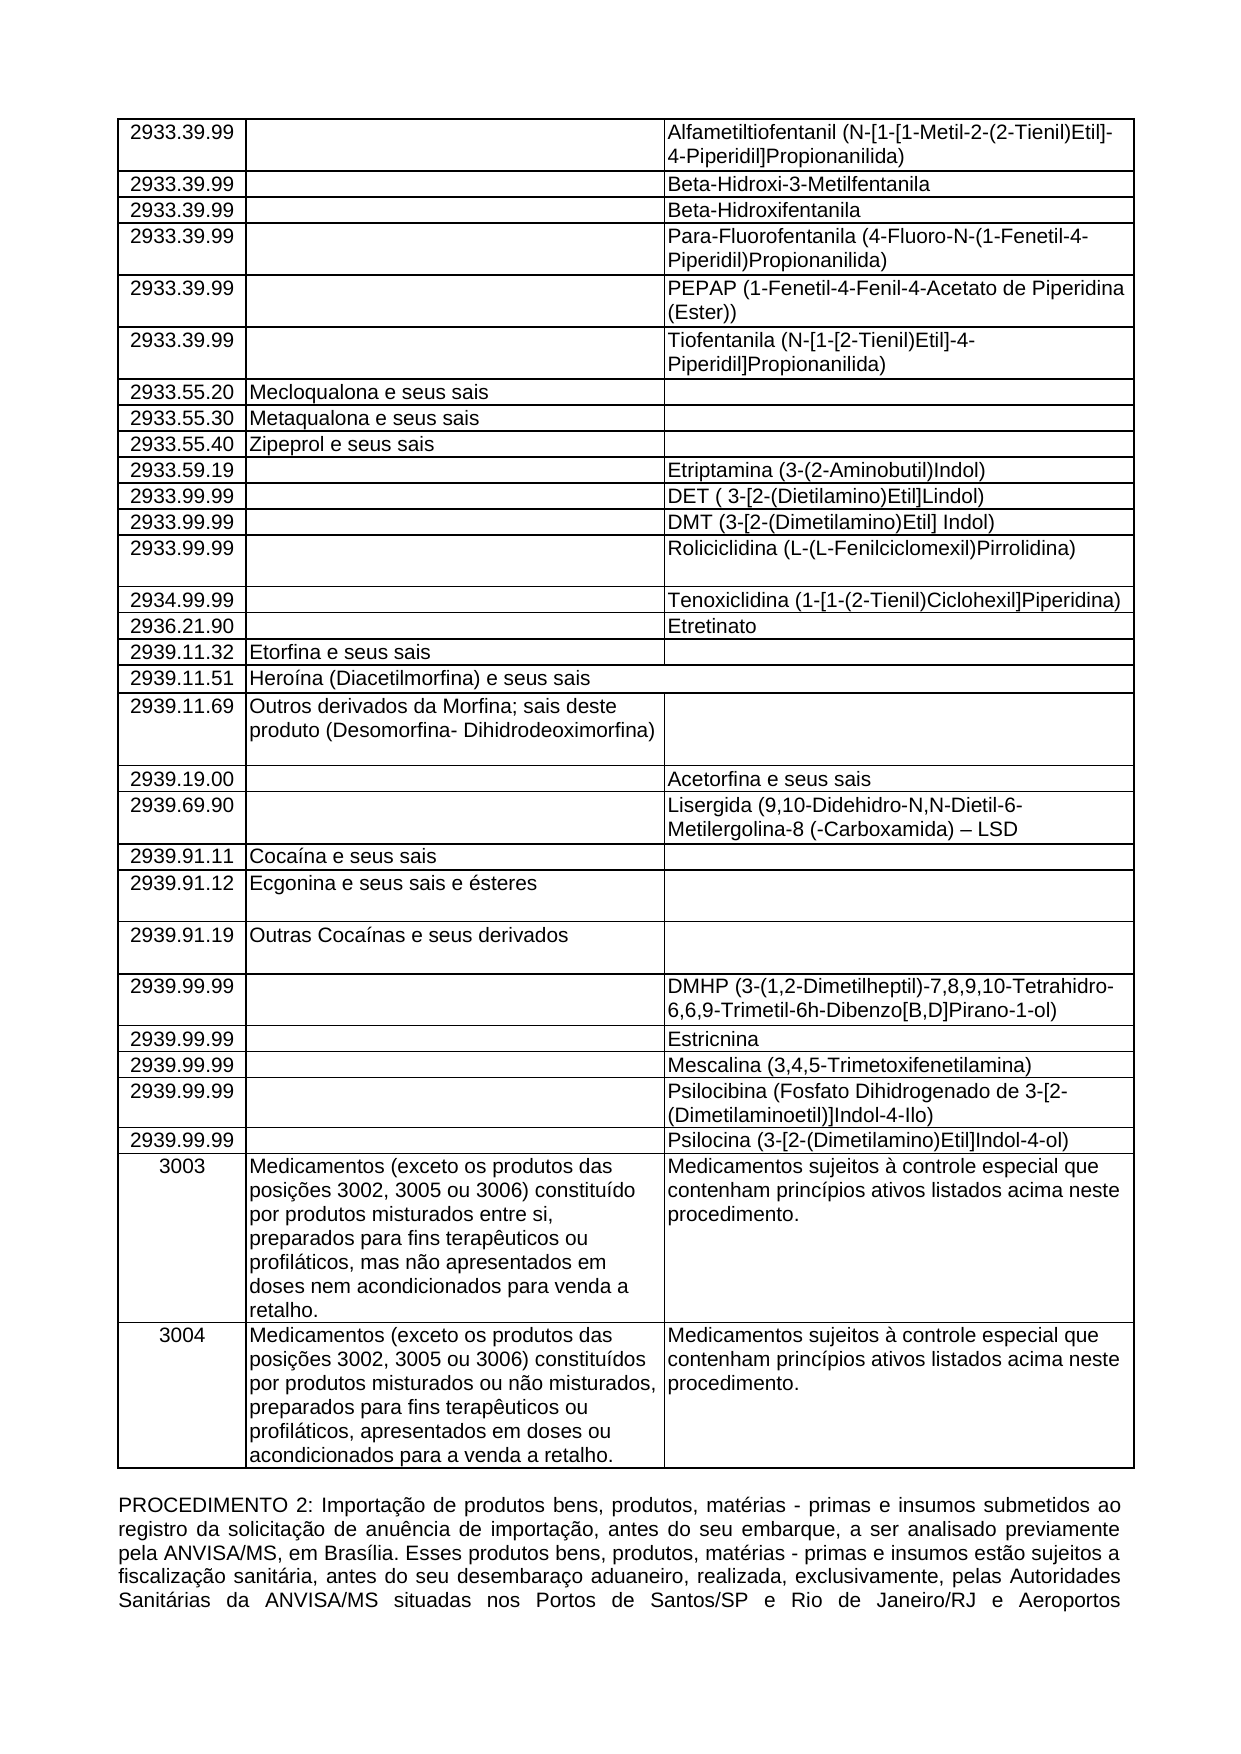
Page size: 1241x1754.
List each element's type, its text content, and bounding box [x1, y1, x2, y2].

table_cell [247, 510, 664, 534]
table_cell Roliciclidina (L-(L-Fenilciclomexil)Pirrolidina) [665, 536, 1133, 586]
table_cell [665, 406, 1133, 430]
table_cell [665, 871, 1133, 921]
table_cell 2933.99.99 [119, 536, 245, 586]
table_cell [247, 1078, 664, 1126]
table_cell Outras Cocaínas e seus derivados [247, 922, 664, 973]
table_cell 2939.19.00 [119, 766, 245, 791]
table_cell [247, 458, 664, 482]
table_cell Medicamentos sujeitos à controle especial que contenham princípios ativos listados acima neste procedimento. [665, 1323, 1133, 1467]
table_cell Lisergida (9,10-Didehidro-N,N-Dietil-6-Metilergolina-8 (-Carboxamida) – LSD [665, 792, 1133, 843]
table_cell 2933.39.99 [119, 120, 245, 170]
table_cell 2933.39.99 [119, 172, 245, 196]
table_cell 2934.99.99 [119, 587, 245, 612]
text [118, 1492, 1122, 1612]
table_cell Etriptamina (3-(2-Aminobutil)Indol) [665, 458, 1133, 482]
table_cell Zipeprol e seus sais [247, 432, 664, 456]
table_cell [247, 613, 664, 638]
table_cell 2939.99.99 [119, 1128, 245, 1152]
table_cell Medicamentos sujeitos à controle especial que contenham princípios ativos listados acima neste procedimento. [665, 1154, 1133, 1322]
table_cell Outros derivados da Morfina; sais deste produto (Desomorfina- Dihidrodeoximorfina) [247, 694, 664, 765]
table_cell 2939.69.90 [119, 792, 245, 843]
table_cell 2939.99.99 [119, 975, 245, 1025]
table_cell [247, 224, 664, 274]
table_cell Alfametiltiofentanil (N-[1-[1-Metil-2-(2-Tienil)Etil]-4-Piperidil]Propionanilida) [665, 120, 1133, 170]
table_cell 2933.55.40 [119, 432, 245, 456]
table_cell [247, 484, 664, 508]
table_cell [247, 792, 664, 843]
table_cell 2933.39.99 [119, 198, 245, 222]
table_cell [247, 587, 664, 612]
table_cell Mecloqualona e seus sais [247, 380, 664, 404]
table_cell [247, 172, 664, 196]
table_cell [247, 766, 664, 791]
table_cell DMT (3-[2-(Dimetilamino)Etil] Indol) [665, 510, 1133, 534]
table_cell DET ( 3-[2-(Dietilamino)Etil]Lindol) [665, 484, 1133, 508]
table_cell [247, 975, 664, 1025]
table_cell Para-Fluorofentanila (4-Fluoro-N-(1-Fenetil-4-Piperidil)Propionanilida) [665, 224, 1133, 274]
table_cell Cocaína e seus sais [247, 845, 664, 869]
table_cell 2933.99.99 [119, 510, 245, 534]
table_cell Tenoxiclidina (1-[1-(2-Tienil)Ciclohexil]Piperidina) [665, 587, 1133, 612]
table_cell [247, 1128, 664, 1152]
table_cell Etretinato [665, 613, 1133, 638]
table_cell Heroína (Diacetilmorfina) e seus sais [247, 666, 1133, 692]
table_cell [247, 276, 664, 326]
table_cell 2933.99.99 [119, 484, 245, 508]
table_cell Mescalina (3,4,5-Trimetoxifenetilamina) [665, 1052, 1133, 1077]
table_cell Tiofentanila (N-[1-[2-Tienil)Etil]-4-Piperidil]Propionanilida) [665, 328, 1133, 378]
table_cell 3004 [119, 1323, 245, 1467]
table_cell [665, 432, 1133, 456]
table_cell 2936.21.90 [119, 613, 245, 638]
table_cell [247, 1026, 664, 1051]
table_cell 2933.39.99 [119, 276, 245, 326]
table_cell [665, 380, 1133, 404]
table_cell 2933.59.19 [119, 458, 245, 482]
table_cell Beta-Hidroxi-3-Metilfentanila [665, 172, 1133, 196]
table_cell Metaqualona e seus sais [247, 406, 664, 430]
table_cell Psilocina (3-[2-(Dimetilamino)Etil]Indol-4-ol) [665, 1128, 1133, 1152]
table_cell 2939.91.19 [119, 922, 245, 973]
table_cell Acetorfina e seus sais [665, 766, 1133, 791]
table_cell Psilocibina (Fosfato Dihidrogenado de 3-[2-(Dimetilaminoetil)]Indol-4-Ilo) [665, 1078, 1133, 1126]
table_cell PEPAP (1-Fenetil-4-Fenil-4-Acetato de Piperidina (Ester)) [665, 276, 1133, 326]
table_cell [665, 922, 1133, 973]
table_cell 2939.11.51 [119, 666, 245, 692]
table_cell 2939.99.99 [119, 1026, 245, 1051]
table_cell Beta-Hidroxifentanila [665, 198, 1133, 222]
table_cell [247, 198, 664, 222]
table_cell 2933.55.30 [119, 406, 245, 430]
table_cell [247, 536, 664, 586]
table_cell 2933.39.99 [119, 328, 245, 378]
table_cell 2939.99.99 [119, 1078, 245, 1126]
table_cell 2933.55.20 [119, 380, 245, 404]
table_cell [665, 640, 1133, 664]
table_cell Estricnina [665, 1026, 1133, 1051]
table_cell 3003 [119, 1154, 245, 1322]
table_cell 2933.39.99 [119, 224, 245, 274]
table_cell [247, 328, 664, 378]
table_cell [665, 694, 1133, 765]
table_cell Ecgonina e seus sais e ésteres [247, 871, 664, 921]
table_cell [247, 1052, 664, 1077]
table_cell DMHP (3-(1,2-Dimetilheptil)-7,8,9,10-Tetrahidro-6,6,9-Trimetil-6h-Dibenzo[B,D]Pirano-1-ol) [665, 975, 1133, 1025]
table_cell 2939.11.69 [119, 694, 245, 765]
table_cell 2939.11.32 [119, 640, 245, 664]
table_cell 2939.91.12 [119, 871, 245, 921]
table_cell Etorfina e seus sais [247, 640, 664, 664]
table_cell Medicamentos (exceto os produtos das posições 3002, 3005 ou 3006) constituído por produtos misturados entre si, preparados para fins terapêuticos ou profiláticos, mas não apresentados em doses nem acondicionados para venda a retalho. [247, 1154, 664, 1322]
table_cell Medicamentos (exceto os produtos das posições 3002, 3005 ou 3006) constituídos por produtos misturados ou não misturados, preparados para fins terapêuticos ou profiláticos, apresentados em doses ou acondicionados para a venda a retalho. [247, 1323, 664, 1467]
table_cell 2939.91.11 [119, 845, 245, 869]
table_cell 2939.99.99 [119, 1052, 245, 1077]
table_cell [665, 845, 1133, 869]
table_cell [247, 120, 664, 170]
